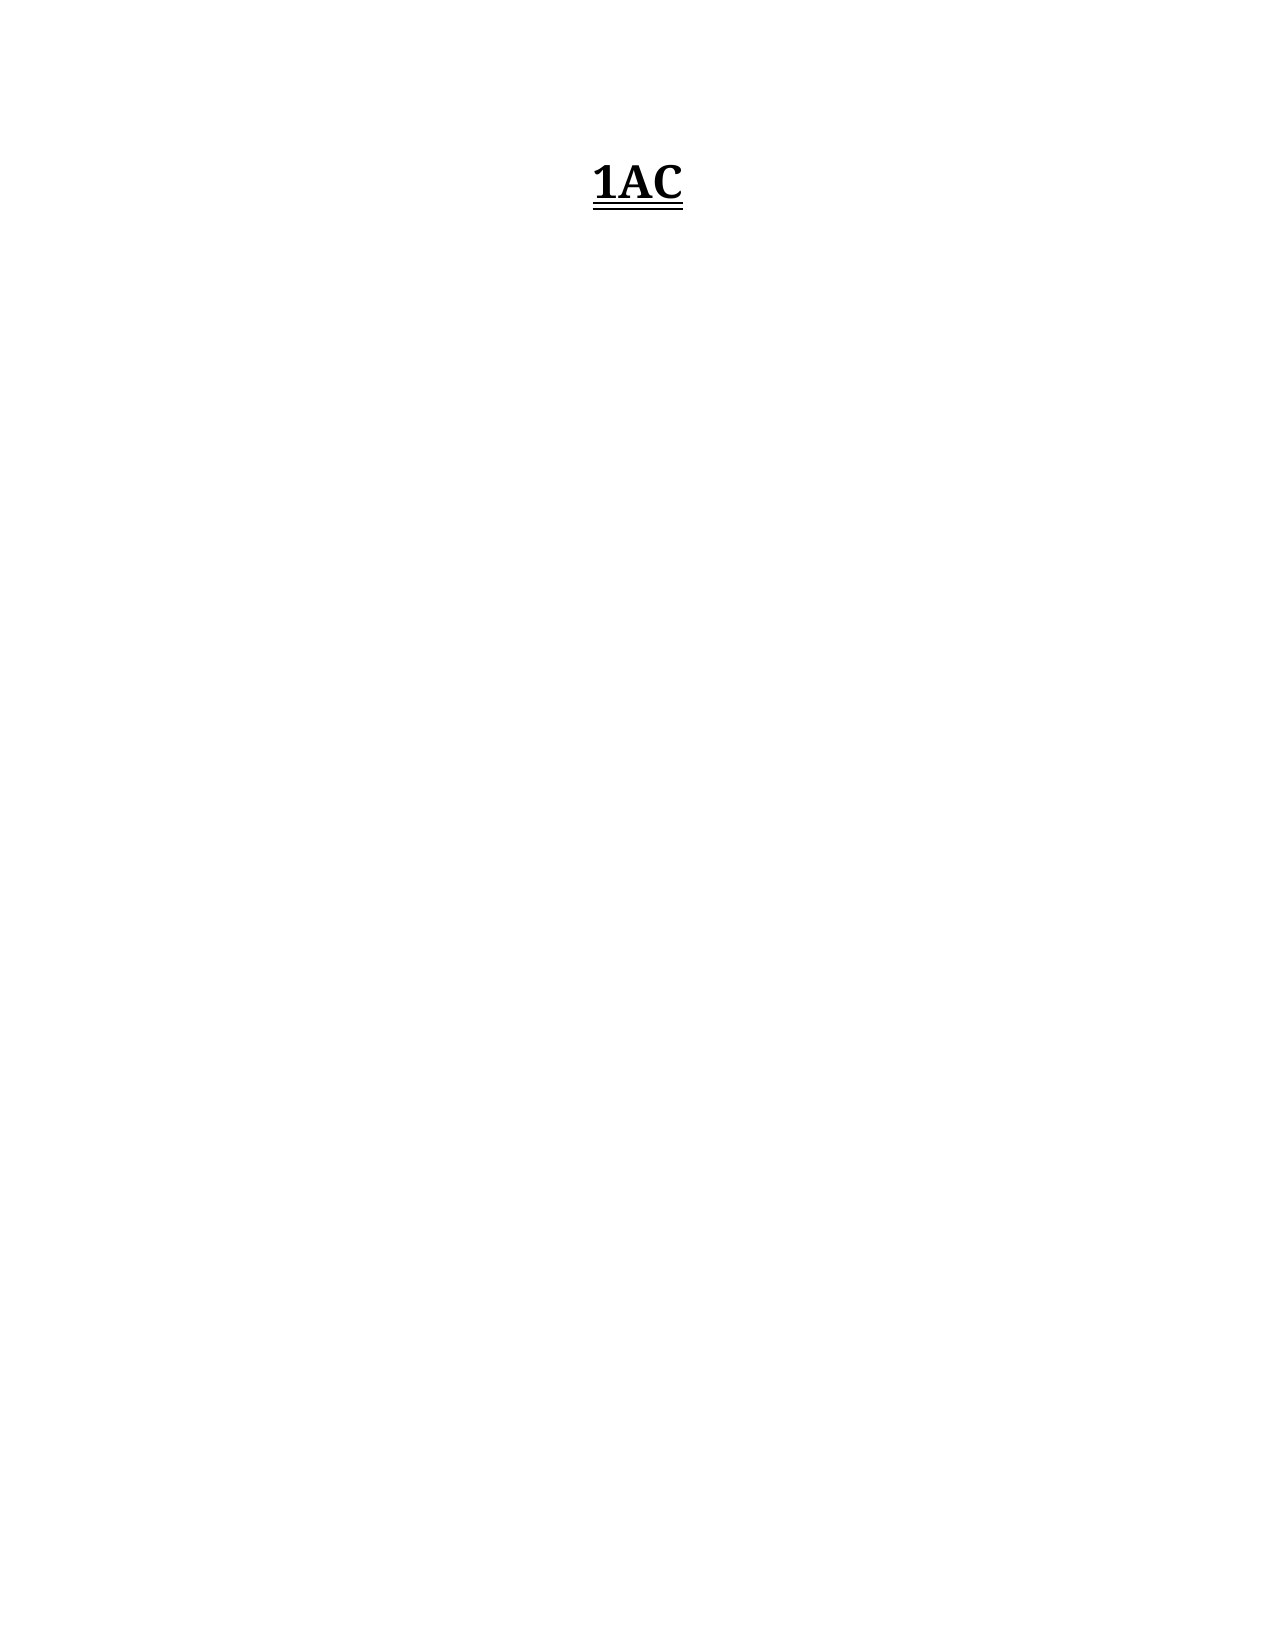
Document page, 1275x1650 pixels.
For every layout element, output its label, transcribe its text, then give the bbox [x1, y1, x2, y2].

subtitle 1ac [150, 150, 1125, 212]
